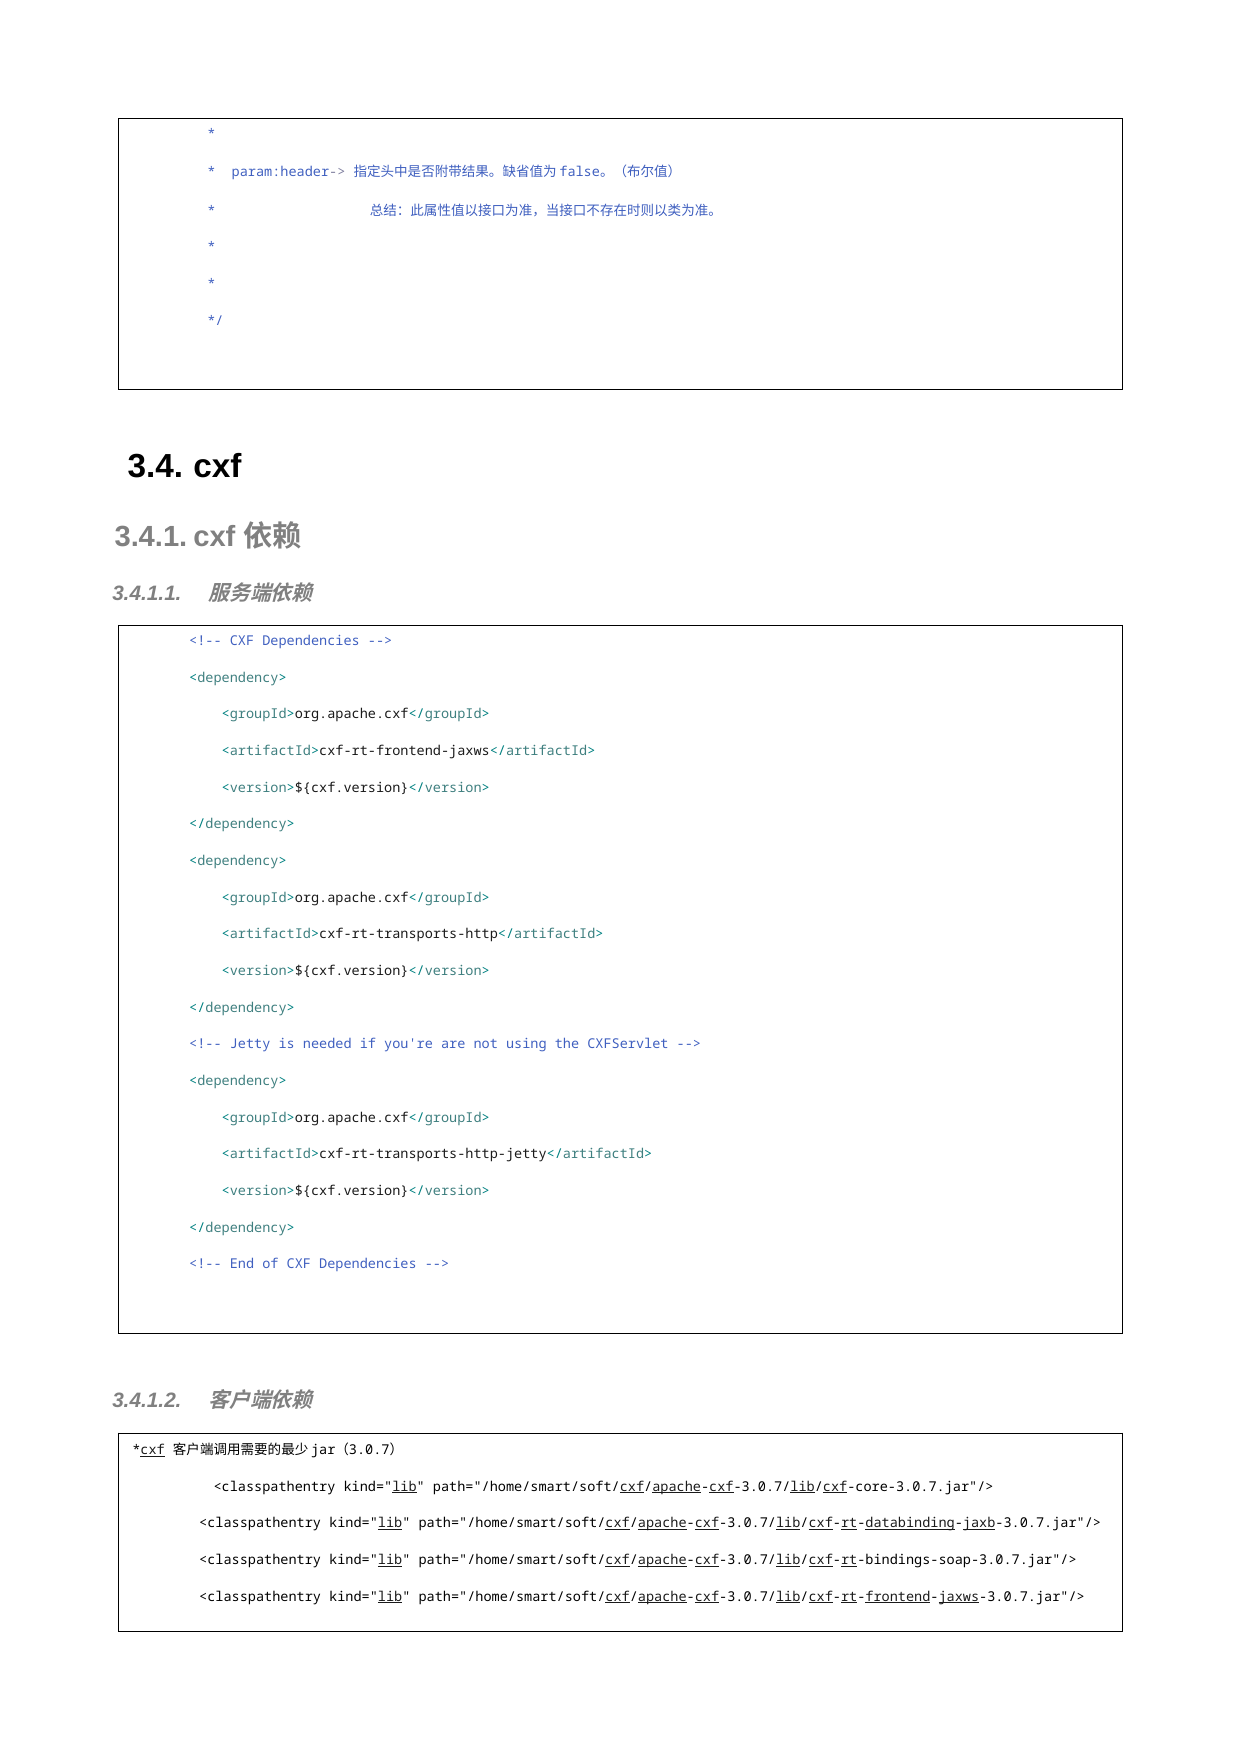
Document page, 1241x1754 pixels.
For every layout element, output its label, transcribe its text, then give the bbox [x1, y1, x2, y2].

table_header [119, 1434, 1122, 1631]
table_header <!-- CXF Dependencies --> <dependency> <groupId>org.apache.cxf</groupId> <artifactId>cxf-rt-frontend-jaxws</artifactId> <version>${cxf.version}</version> </dependency> <dependency> <groupId>org.apache.cxf</groupId> <artifactId>cxf-rt-transports-http</artifactId> <version>${cxf.version}</version> </dependency> <!-- Jetty is needed if you're are not using the CXFServlet --> <dependency> <groupId>org.apache.cxf</groupId> <artifactId>cxf-rt-transports-http-jetty</artifactId> <version>${cxf.version}</version> </dependency> <!-- End of CXF Dependencies --> [119, 626, 1122, 1333]
subtitle 客户端依赖 [106, 1384, 1122, 1414]
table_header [119, 119, 1122, 389]
subtitle cxf 依赖 [106, 513, 1122, 555]
subtitle 服务端依赖 [106, 576, 1122, 606]
subtitle cxf [118, 446, 1122, 484]
